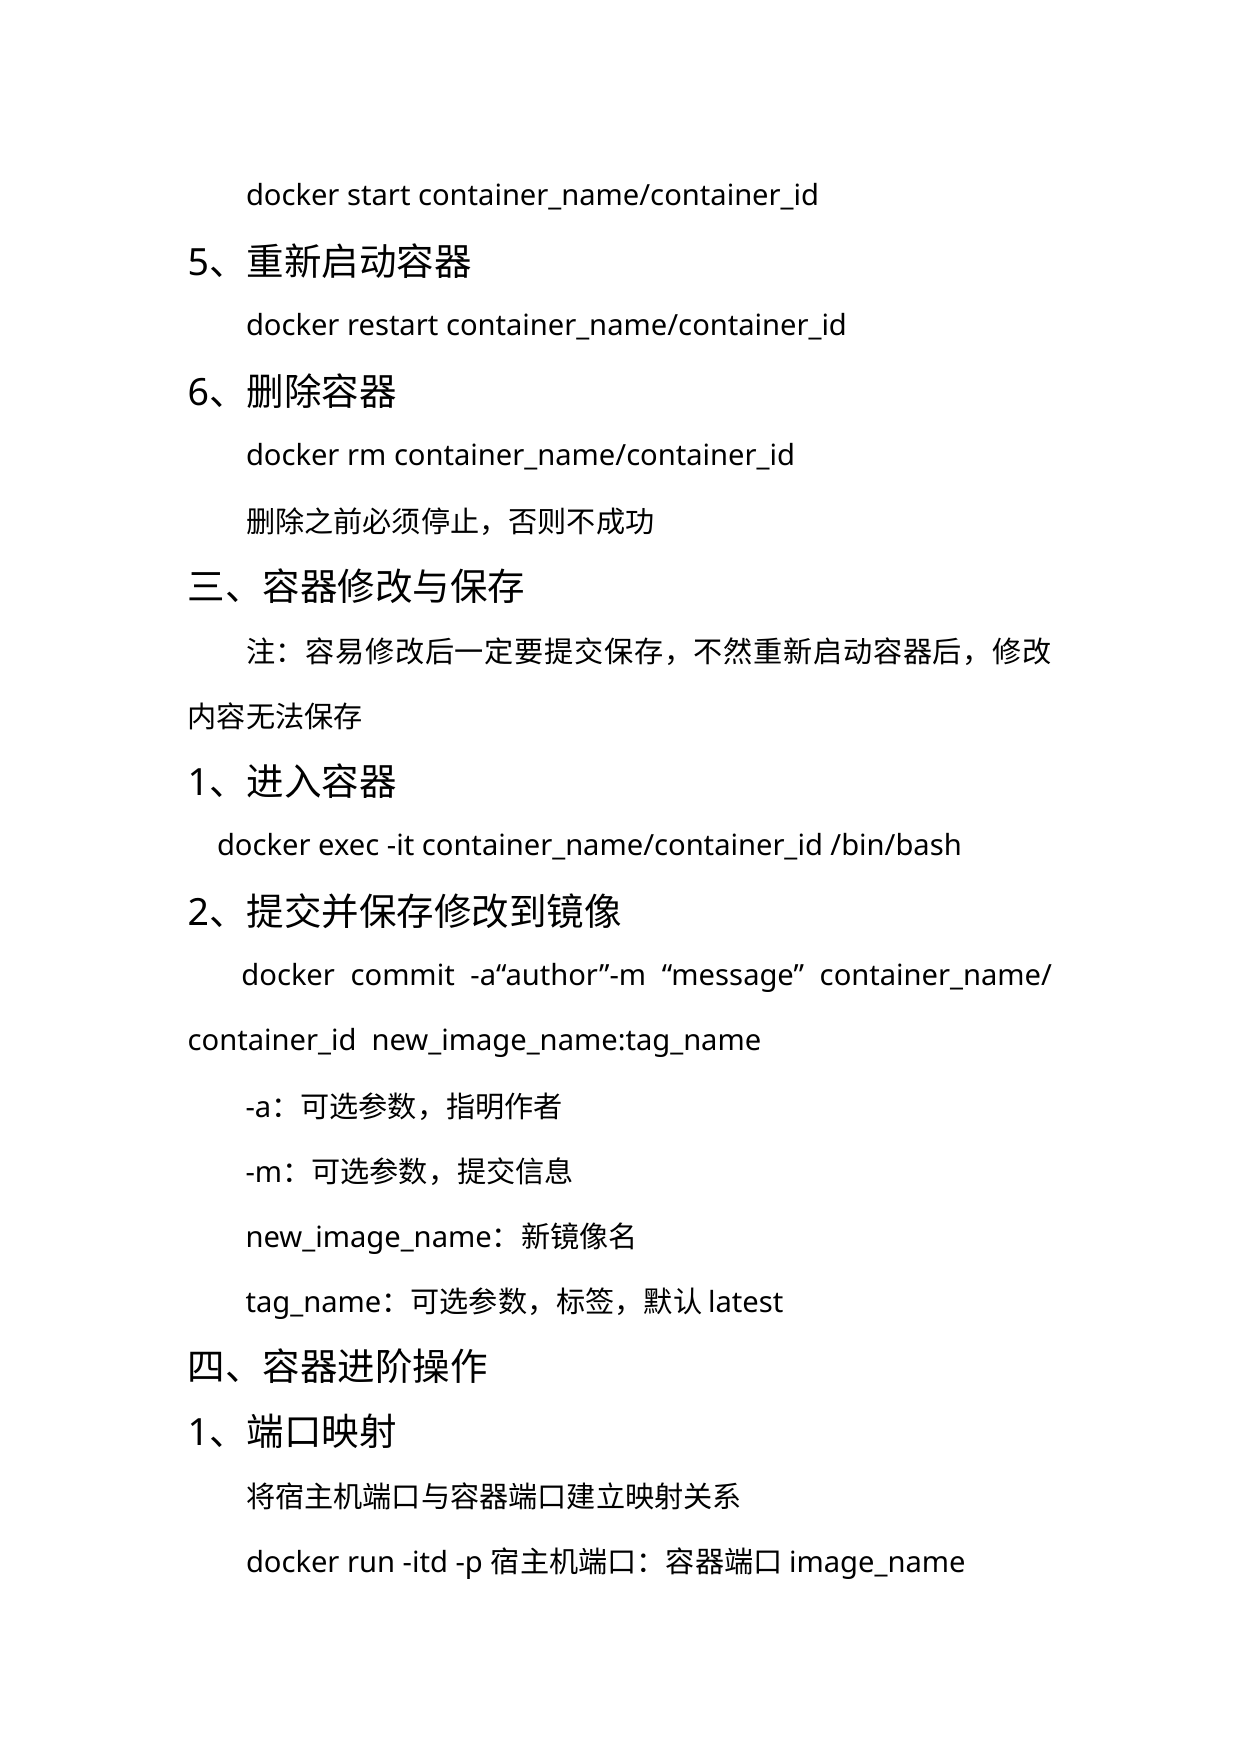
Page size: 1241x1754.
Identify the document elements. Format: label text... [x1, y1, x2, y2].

text 1、进入容器 [187, 747, 1053, 812]
text docker run -itd -p 宿主机端口：容器端口 image_name [187, 1527, 1053, 1592]
text docker exec -it container_name/container_id /bin/bash [187, 812, 1053, 877]
text -a：可选参数，指明作者 [187, 1072, 1053, 1137]
text tag_name：可选参数，标签，默认latest [187, 1267, 1053, 1332]
text -m：可选参数，提交信息 [187, 1137, 1053, 1202]
text docker commit -a“author”-m “message” container_name/ container_id new_image_name:tag_name [187, 942, 1053, 1072]
text new_image_name：新镜像名 [187, 1202, 1053, 1267]
text 6、删除容器 [187, 357, 1053, 422]
text docker start container_name/container_id [187, 162, 1053, 227]
text 四、容器进阶操作 [187, 1332, 1053, 1397]
text docker restart container_name/container_id [187, 292, 1053, 357]
text 注：容易修改后一定要提交保存，不然重新启动容器后，修改内容无法保存 [187, 617, 1053, 747]
text 5、重新启动容器 [187, 227, 1053, 292]
text 将宿主机端口与容器端口建立映射关系 [187, 1462, 1053, 1527]
text 2、提交并保存修改到镜像 [187, 877, 1053, 942]
text 1、端口映射 [187, 1397, 1053, 1462]
text docker rm container_name/container_id [187, 422, 1053, 487]
text 删除之前必须停止，否则不成功 [187, 487, 1053, 552]
text 三、容器修改与保存 [187, 552, 1053, 617]
